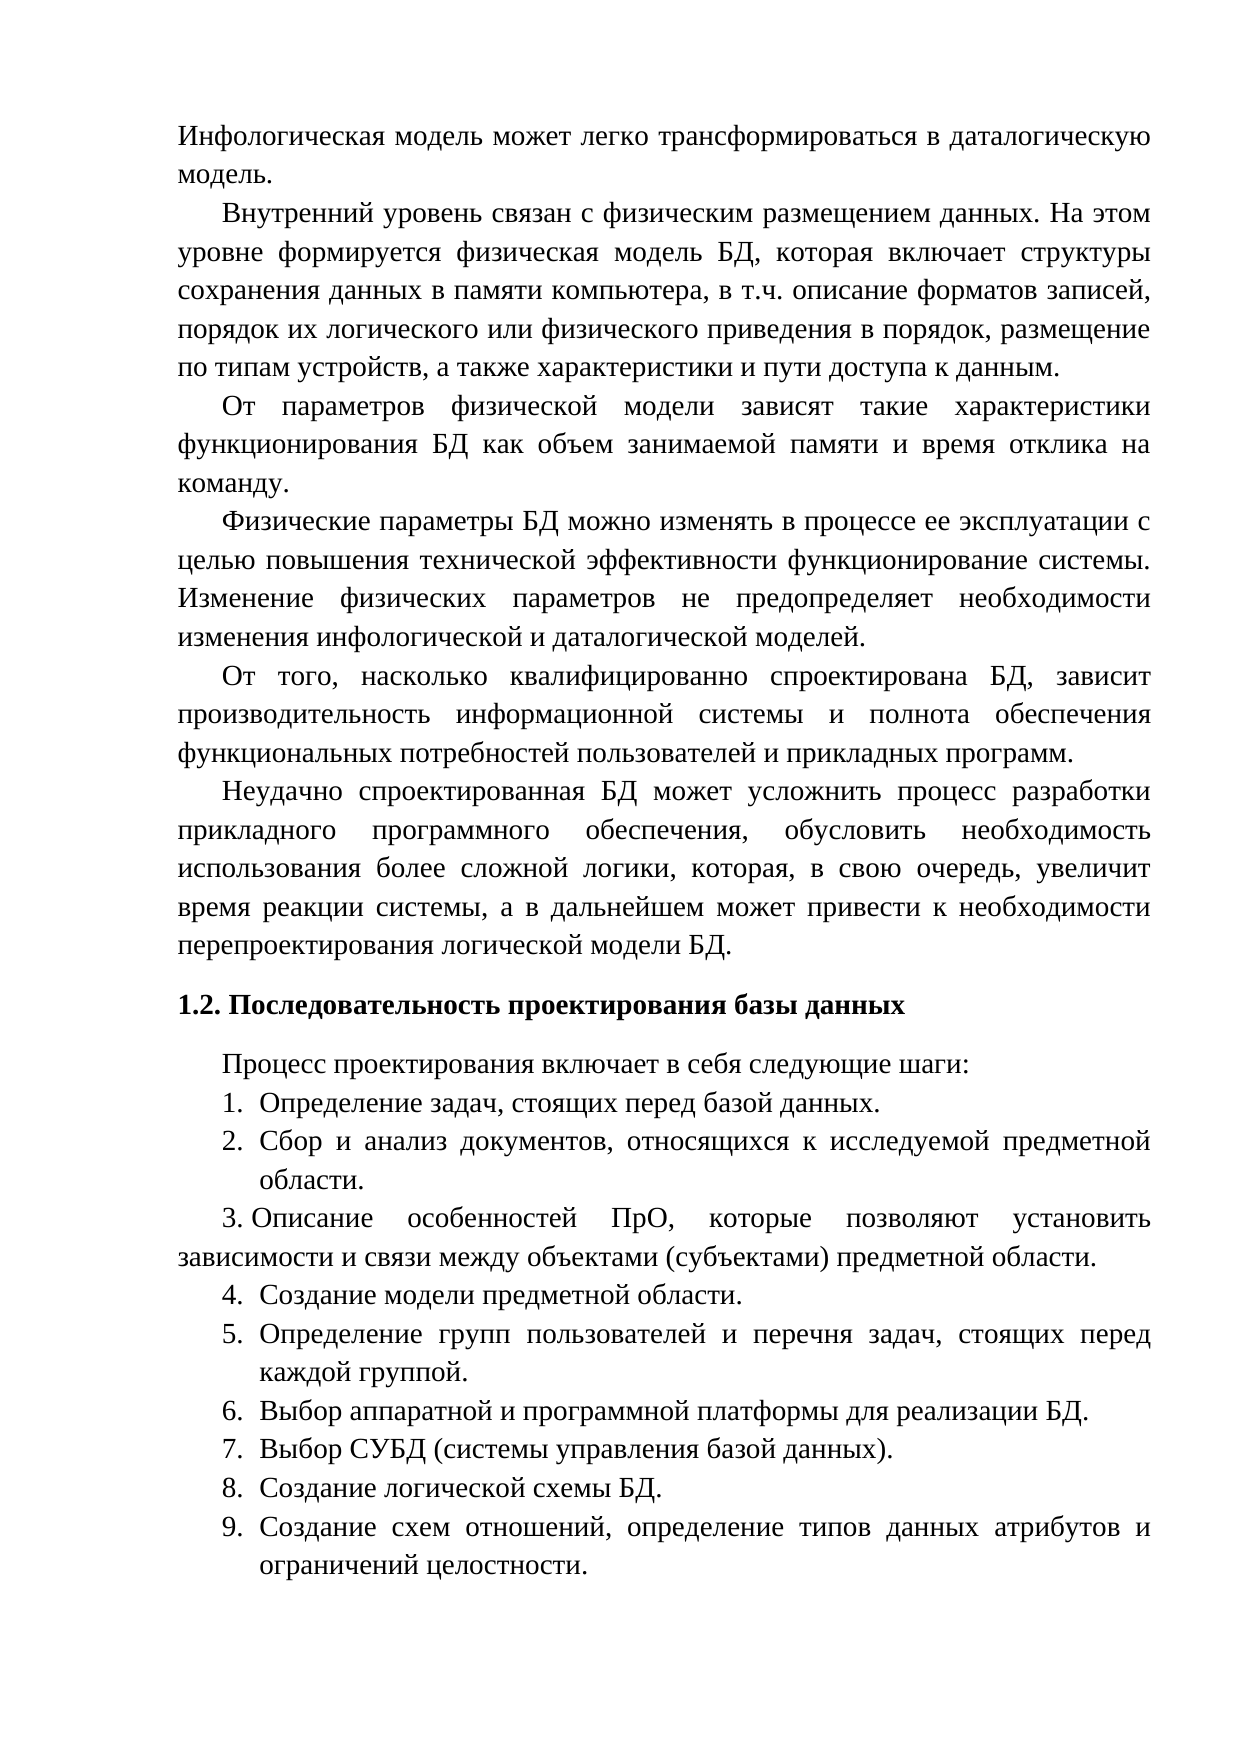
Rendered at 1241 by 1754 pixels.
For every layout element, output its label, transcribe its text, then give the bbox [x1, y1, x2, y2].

text От того, насколько квалифицированно спроектирована БД, зависит производительность информационной системы и полнота обеспечения функциональных потребностей пользователей и прикладных программ. [177, 658, 1152, 768]
list Выбор СУБД (системы управления базой данных). [222, 1432, 1152, 1465]
text Физические параметры БД можно изменять в процессе ее эксплуатации с целью повышения технической эффективности функционирование системы. Изменение физических параметров не предопределяет необходимости изменения инфологической и даталогической моделей. [177, 503, 1152, 653]
list Сбор и анализ документов, относящихся к исследуемой предметной области. [222, 1123, 1152, 1195]
text Процесс проектирования включает в себя следующие шаги: [177, 1046, 1152, 1080]
list Создание модели предметной области. [222, 1277, 1152, 1311]
list Определение групп пользователей и перечня задач, стоящих перед каждой группой. [222, 1316, 1152, 1388]
list Определение задач, стоящих перед базой данных. [222, 1085, 1152, 1118]
list Создание логической схемы БД. [222, 1470, 1152, 1504]
text Внутренний уровень связан с физическим размещением данных. На этом уровне формируется физическая модель БД, которая включает структуры сохранения данных в памяти компьютера, в т.ч. описание форматов записей, порядок их логического или физического приведения в порядок, размещение по типам устройств, а также характеристики и пути доступа к данным. [177, 195, 1152, 383]
text От параметров физической модели зависят такие характеристики функционирования БД как объем занимаемой памяти и время отклика на команду. [177, 388, 1152, 498]
list Выбор аппаратной и программной платформы для реализации БД. [222, 1393, 1152, 1427]
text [177, 118, 1152, 190]
list Описание особенностей ПрО, которые позволяют установить зависимости и связи между объектами (субъектами) предметной области. [177, 1200, 1152, 1272]
subtitle 1.2. Последовательность проектирования базы данных [177, 987, 1152, 1020]
list Создание схем отношений, определение типов данных атрибутов и ограничений целостности. [222, 1509, 1152, 1581]
text Неудачно спроектированная БД может усложнить процесс разработки прикладного программного обеспечения, обусловить необходимость использования более сложной логики, которая, в свою очередь, увеличит время реакции системы, а в дальнейшем может привести к необходимости перепроектирования логической модели БД. [177, 773, 1152, 961]
